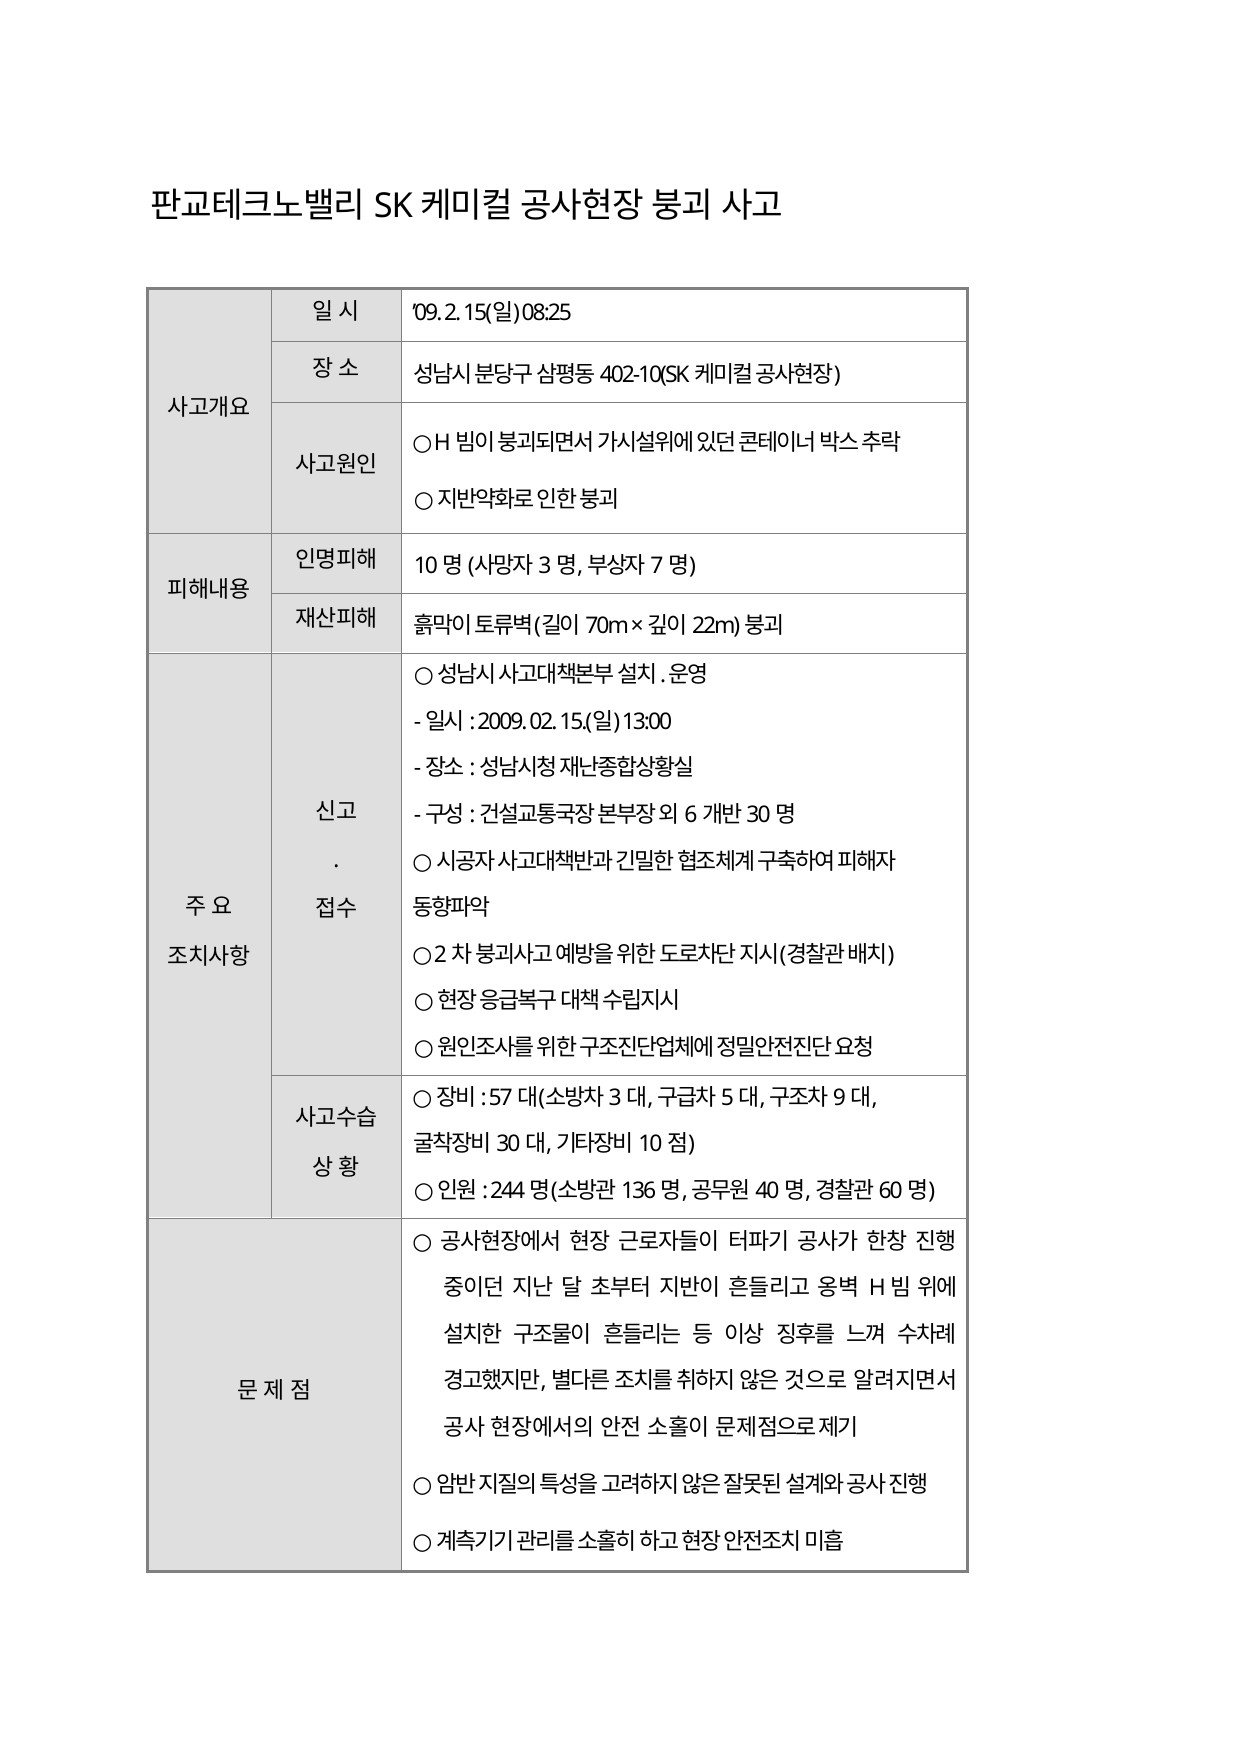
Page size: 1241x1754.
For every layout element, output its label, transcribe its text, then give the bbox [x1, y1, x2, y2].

table_cell 피해내용 [149, 534, 271, 652]
table_cell ○ H빔이 붕괴되면서 가시설위에 있던 콘테이너 박스 추락 ○ 지반약화로 인한 붕괴 [402, 403, 966, 533]
table_cell 성남시 분당구 삼평동 402-10(SK케미컬 공사현장) [402, 342, 966, 402]
table_cell ○ 공사현장에서 현장 근로자들이 터파기 공사가 한창 진행 중이던 지난 달 초부터 지반이 흔들리고 옹벽 H빔 위에 설치한 구조물이 흔들리는 등 이상 징후를 느껴 수차례 경고했지만, 별다른 조치를 취하지 않은 것으로 알려지면서 공사 현장에서의 안전 소홀이 문제점으로 제기 ○ 암반 지질의 특성을 고려하지 않은 잘못된 설계와 공사 진행 ○ 계측기기 관리를 소홀히 하고 현장 안전조치 미흡 [402, 1219, 966, 1570]
table_cell 주 요 조치사항 [149, 654, 271, 1217]
table_header 일 시 [272, 290, 401, 341]
text 판교테크노밸리 SK케미컬 공사현장 붕괴 사고 [150, 177, 1090, 227]
table_header 사고개요 [149, 290, 271, 533]
table_cell 신고 ․ 접수 [272, 654, 401, 1075]
table_cell ○ 장비 : 57대(소방차 3대, 구급차 5대, 구조차 9대, 굴착장비 30대, 기타장비 10점) ○ 인원 : 244명(소방관 136명, 공무원 40명, 경찰관 60명) [402, 1076, 966, 1217]
table_cell 사고수습 상 황 [272, 1076, 401, 1217]
table_cell 장 소 [272, 342, 401, 402]
table_header ’09. 2. 15(일) 08:25 [402, 290, 966, 341]
table_cell 재산피해 [272, 594, 401, 652]
table_cell 문 제 점 [149, 1219, 401, 1570]
table_cell 사고원인 [272, 403, 401, 533]
table_cell 10명 (사망자 3명, 부상자 7명) [402, 534, 966, 593]
table_cell 흙막이 토류벽(길이 70m × 깊이 22m) 붕괴 [402, 594, 966, 652]
table_cell 인명피해 [272, 534, 401, 593]
table_cell ○ 성남시 사고대책본부 설치․운영 - 일시 : 2009. 02. 15.(일) 13:00 - 장소 : 성남시청 재난종합상황실 - 구성 : 건설교통국장 본부장 외 6개반 30명 ○ 시공자 사고대책반과 긴밀한 협조체계 구축하여 피해자 동향파악 ○ 2차 붕괴사고 예방을 위한 도로차단 지시(경찰관 배치) ○ 현장 응급복구 대책 수립지시 ○ 원인조사를 위한 구조진단업체에 정밀안전진단 요청 [402, 654, 966, 1075]
